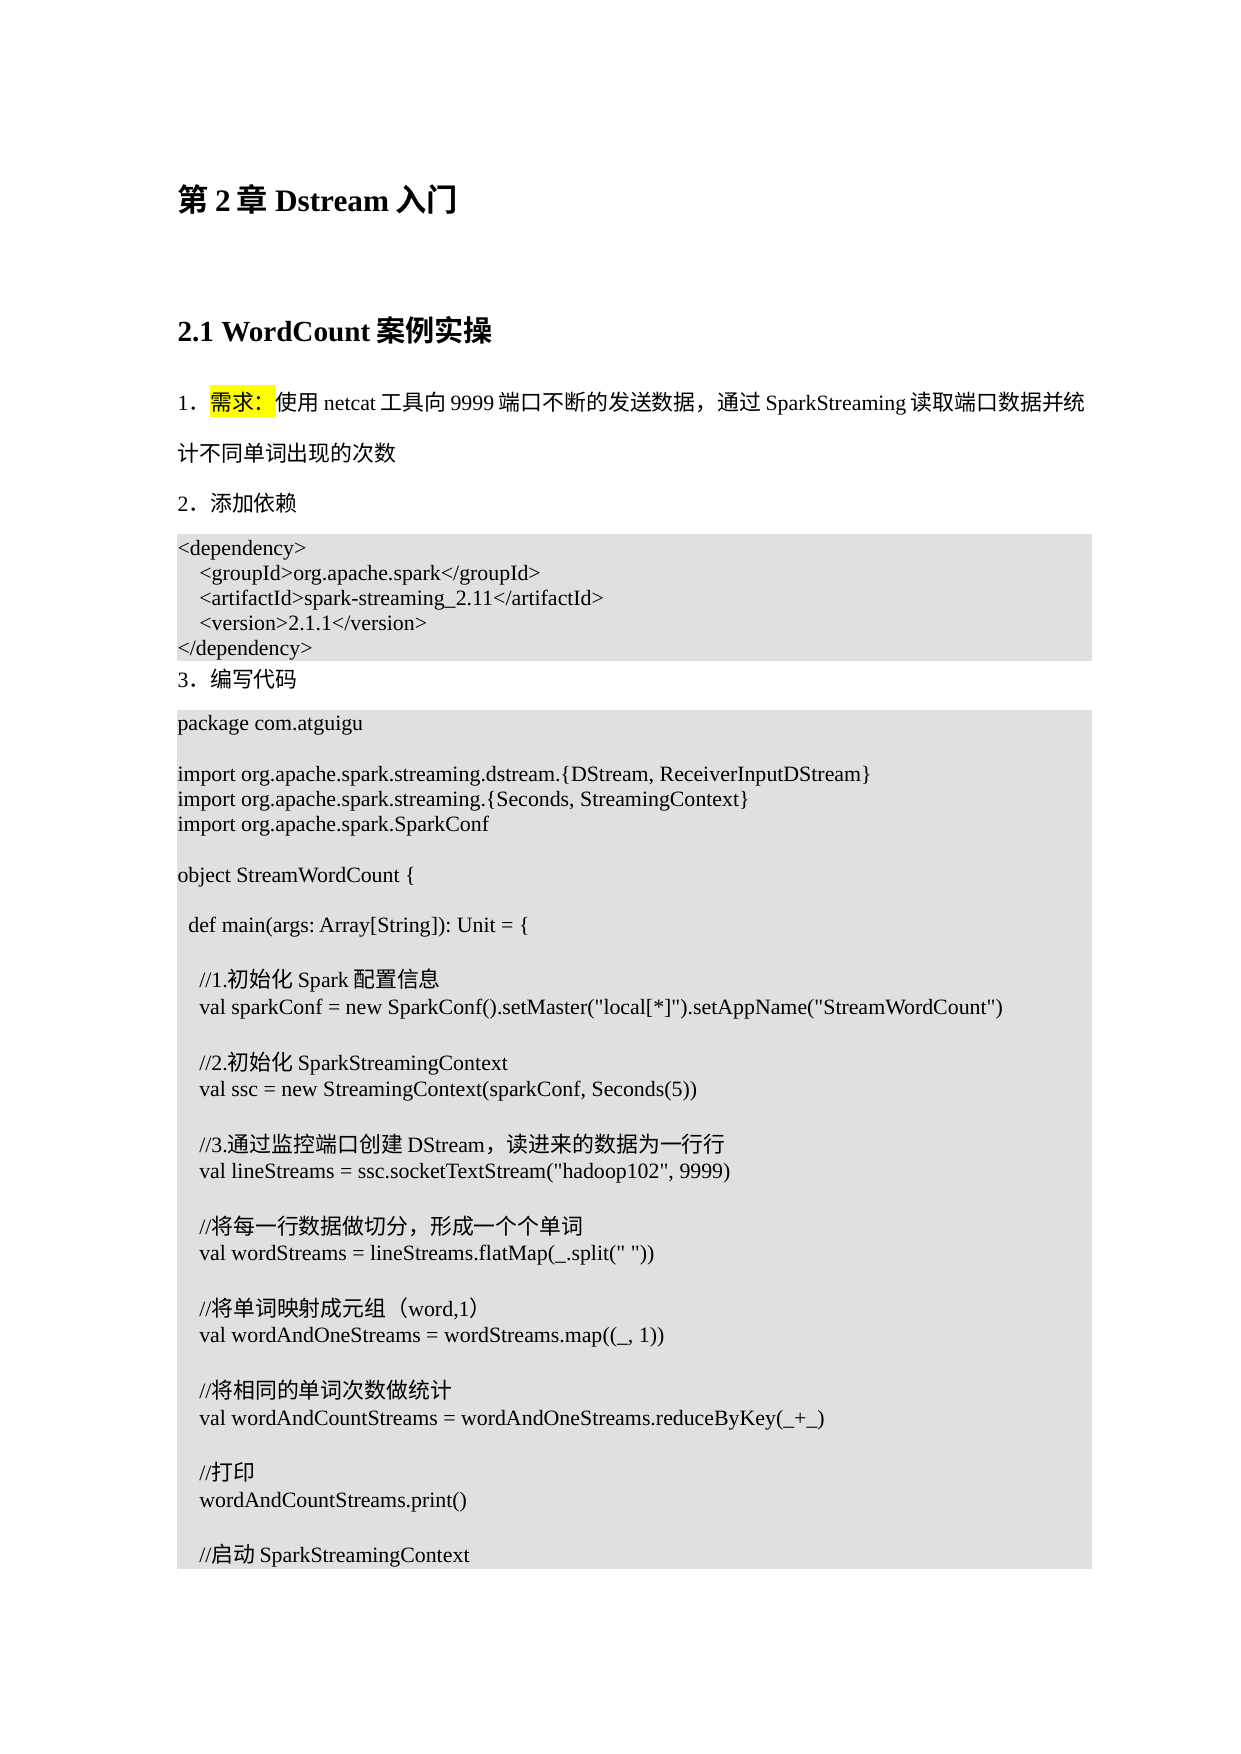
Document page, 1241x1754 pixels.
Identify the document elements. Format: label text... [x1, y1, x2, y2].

text </dependency> [177, 635, 1092, 661]
text val wordAndOneStreams = wordStreams.map((_, 1)) [177, 1322, 1092, 1348]
text <groupId>org.apache.spark</groupId> [177, 560, 1092, 585]
text val sparkConf = new SparkConf().setMaster("local[*]").setAppName("StreamWordCount") [177, 994, 1092, 1019]
text val wordStreams = lineStreams.flatMap(_.split(" ")) [177, 1240, 1092, 1266]
text <version>2.1.1</version> [177, 610, 1092, 635]
text val lineStreams = ssc.socketTextStream("hadoop102", 9999) [177, 1158, 1092, 1183]
text import org.apache.spark.SparkConf [177, 811, 1092, 836]
text object StreamWordCount { [177, 862, 1092, 887]
subtitle 第2章 Dstream入门 [177, 164, 1092, 232]
text wordAndCountStreams.print() [177, 1487, 1092, 1512]
text import org.apache.spark.streaming.dstream.{DStream, ReceiverInputDStream} [177, 761, 1092, 786]
text import org.apache.spark.streaming.{Seconds, StreamingContext} [177, 786, 1092, 811]
text 2．添加依赖 [177, 485, 1092, 519]
text //将单词映射成元组（word,1） [177, 1291, 1092, 1322]
text //将每一行数据做切分，形成一个个单词 [177, 1209, 1092, 1240]
text <dependency> [177, 534, 1092, 560]
text //3.通过监控端口创建DStream，读进来的数据为一行行 [177, 1127, 1092, 1158]
text //打印 [177, 1455, 1092, 1487]
text //2.初始化SparkStreamingContext [177, 1044, 1092, 1076]
text 1．需求：使用netcat工具向9999端口不断的发送数据，通过SparkStreaming读取端口数据并统计不同单词出现的次数 [177, 384, 1092, 469]
text 3．编写代码 [177, 661, 1092, 694]
text package com.atguigu [177, 710, 1092, 736]
text def main(args: Array[String]): Unit = { [177, 912, 1092, 937]
text //启动SparkStreamingContext [177, 1537, 1092, 1569]
subtitle 2.1 WordCount案例实操 [177, 295, 1092, 363]
text //将相同的单词次数做统计 [177, 1373, 1092, 1404]
text val wordAndCountStreams = wordAndOneStreams.reduceByKey(_+_) [177, 1404, 1092, 1430]
text <artifactId>spark-streaming_2.11</artifactId> [177, 585, 1092, 610]
text //1.初始化Spark配置信息 [177, 962, 1092, 994]
text val ssc = new StreamingContext(sparkConf, Seconds(5)) [177, 1076, 1092, 1101]
